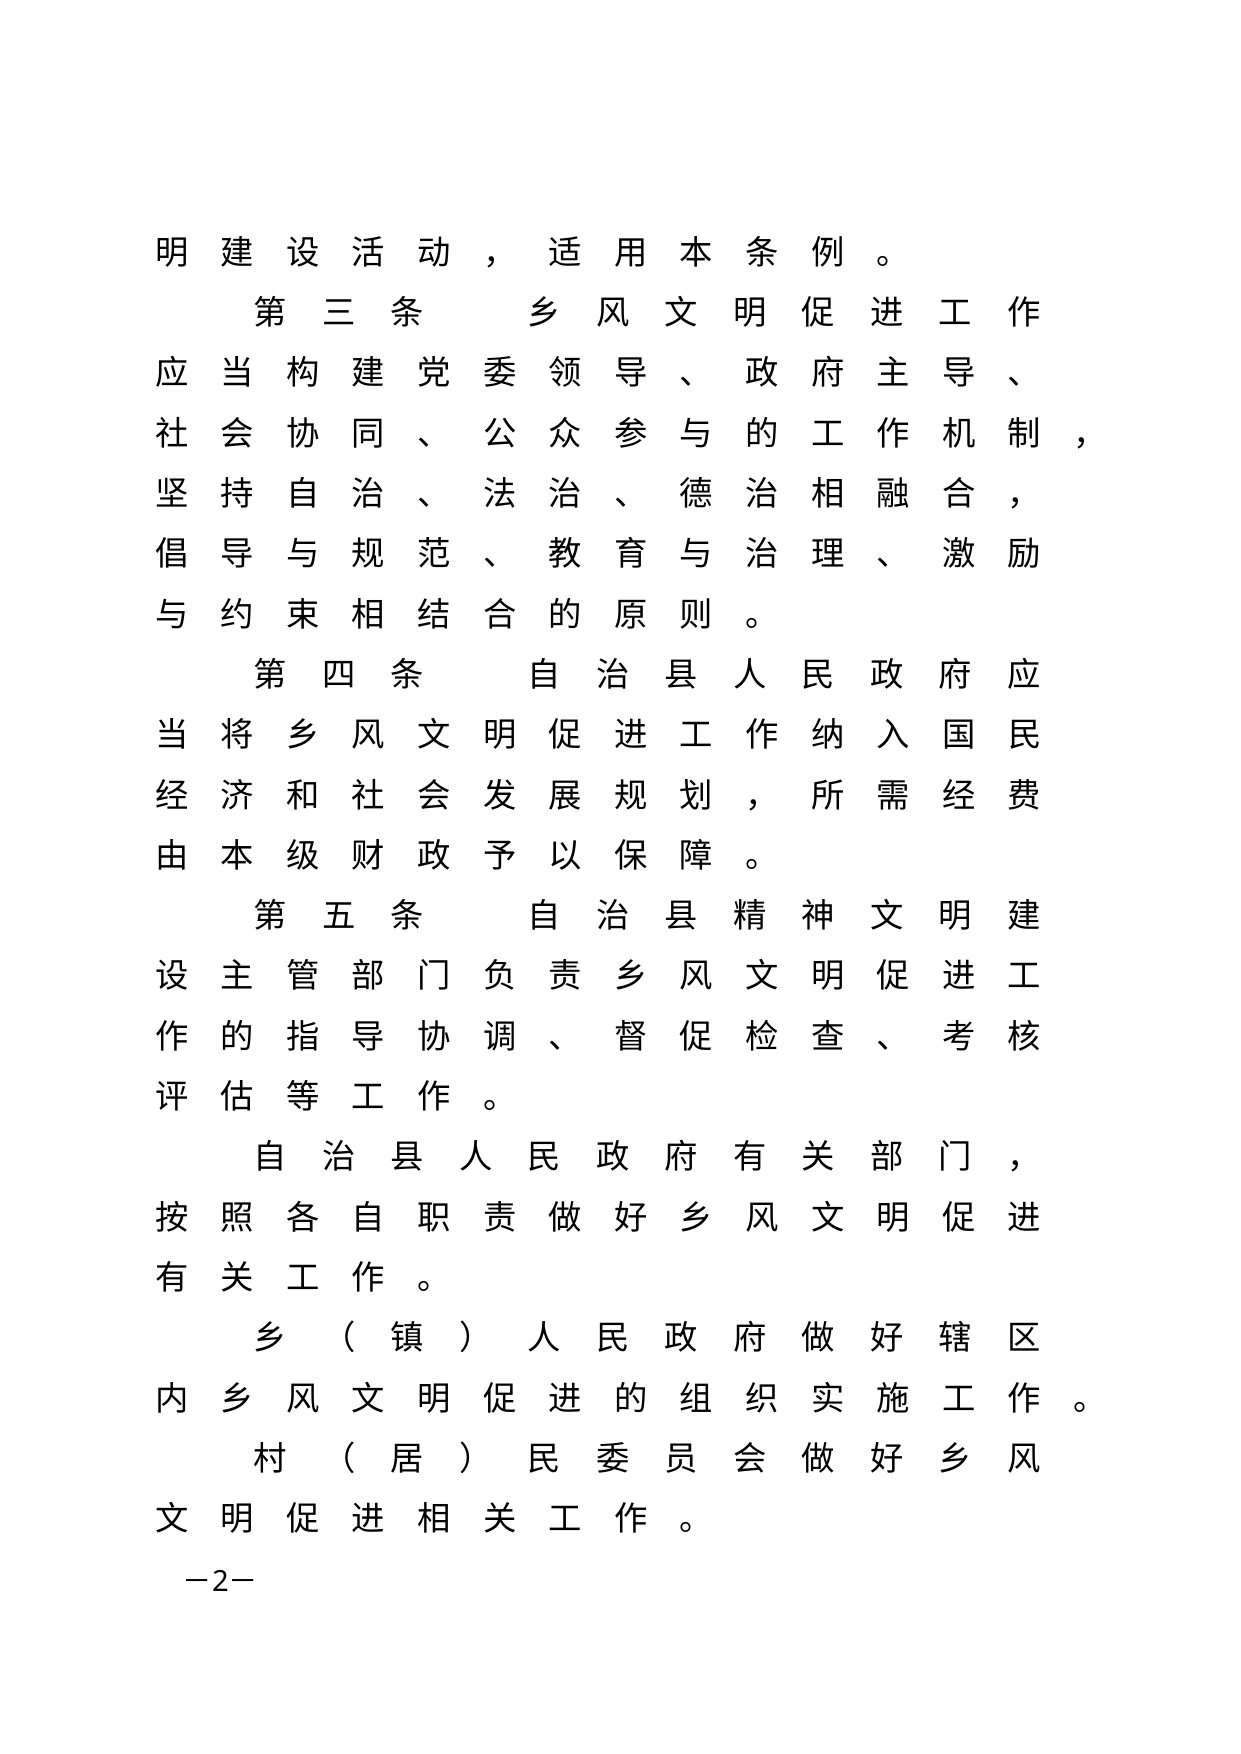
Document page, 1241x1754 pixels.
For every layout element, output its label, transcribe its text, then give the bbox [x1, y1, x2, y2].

text 第四条 自治县人民政府应当将乡风文明促进工作纳入国民经济和社会发展规划，所需经费由本级财政予以保障。 [155, 642, 1073, 883]
text 第五条 自治县精神文明建设主管部门负责乡风文明促进工作的指导协调、督促检查、考核评估等工作。 [155, 883, 1073, 1124]
text 乡（镇）人民政府做好辖区内乡风文明促进的组织实施工作。 [155, 1305, 1073, 1426]
text 村（居）民委员会做好乡风文明促进相关工作。 [155, 1426, 1073, 1546]
text 第三条 乡风文明促进工作应当构建党委领导、政府主导、社会协同、公众参与的工作机制，坚持自治、法治、德治相融合，倡导与规范、教育与治理、激励与约束相结合的原则。 [155, 280, 1073, 642]
text 自治县人民政府有关部门，按照各自职责做好乡风文明促进有关工作。 [155, 1124, 1073, 1305]
text 第二条 自治县开展乡风文明建设活动，适用本条例。 [155, 219, 1073, 280]
